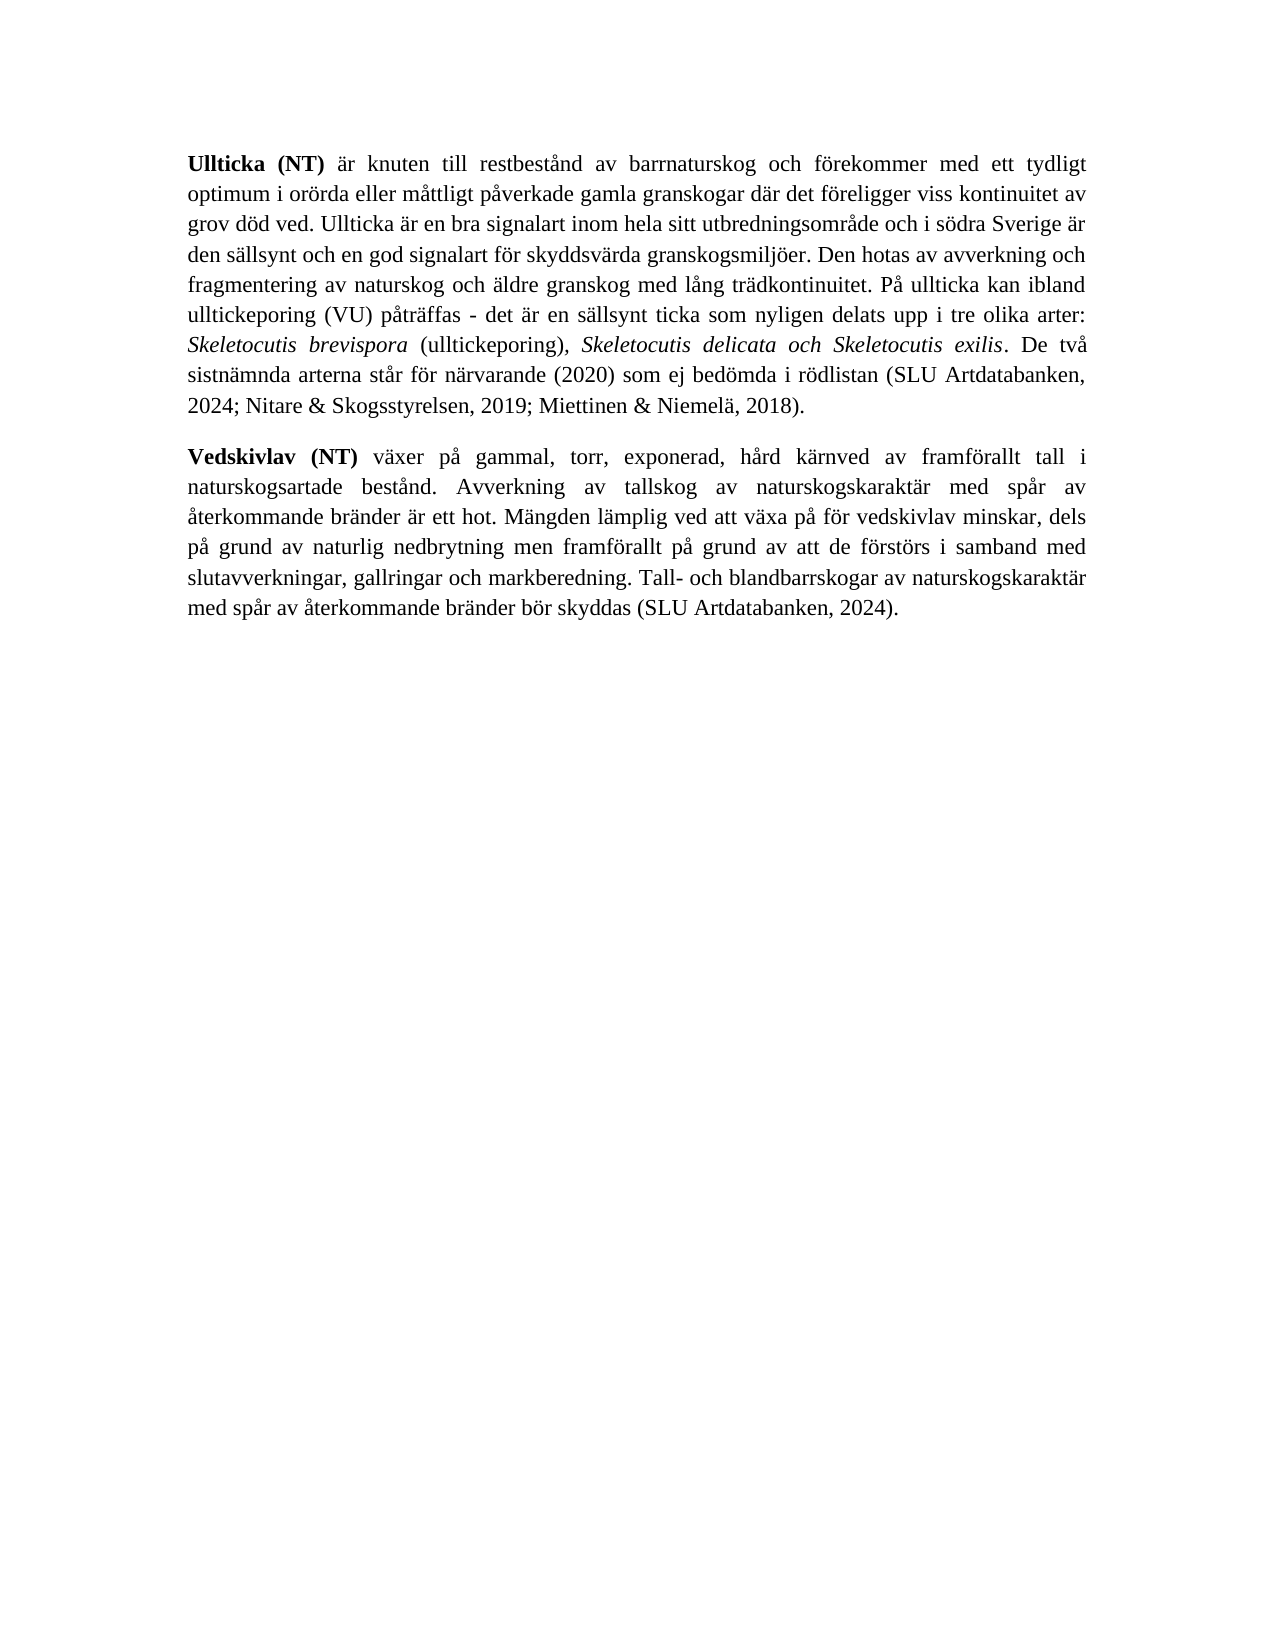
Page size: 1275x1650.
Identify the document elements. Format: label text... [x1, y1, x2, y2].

text Vedskivlav (NT) växer på gammal, torr, exponerad, hård kärnved av framförallt tall i naturskogsartade bestånd. Avverkning av tallskog av naturskogskaraktär med spår av återkommande bränder är ett hot. Mängden lämplig ved att växa på för vedskivlav minskar, dels på grund av naturlig nedbrytning men framförallt på grund av att de förstörs i samband med slutavverkningar, gallringar och markberedning. Tall- och blandbarrskogar av naturskogskaraktär med spår av återkommande bränder bör skyddas (SLU Artdatabanken, 2024). [187, 443, 1087, 620]
text Ullticka (NT) är knuten till restbestånd av barrnaturskog och förekommer med ett tydligt optimum i orörda eller måttligt påverkade gamla granskogar där det föreligger viss kontinuitet av grov död ved. Ullticka är en bra signalart inom hela sitt utbredningsområde och i södra Sverige är den sällsynt och en god signalart för skyddsvärda granskogsmiljöer. Den hotas av avverkning och fragmentering av naturskog och äldre granskog med lång trädkontinuitet. På ullticka kan ibland ulltickeporing (VU) påträffas - det är en sällsynt ticka som nyligen delats upp i tre olika arter: Skeletocutis brevispora (ulltickeporing), Skeletocutis delicata och Skeletocutis exilis. De två sistnämnda arterna står för närvarande (2020) som ej bedömda i rödlistan (SLU Artdatabanken, 2024; Nitare & Skogsstyrelsen, 2019; Miettinen & Niemelä, 2018). [187, 150, 1087, 418]
